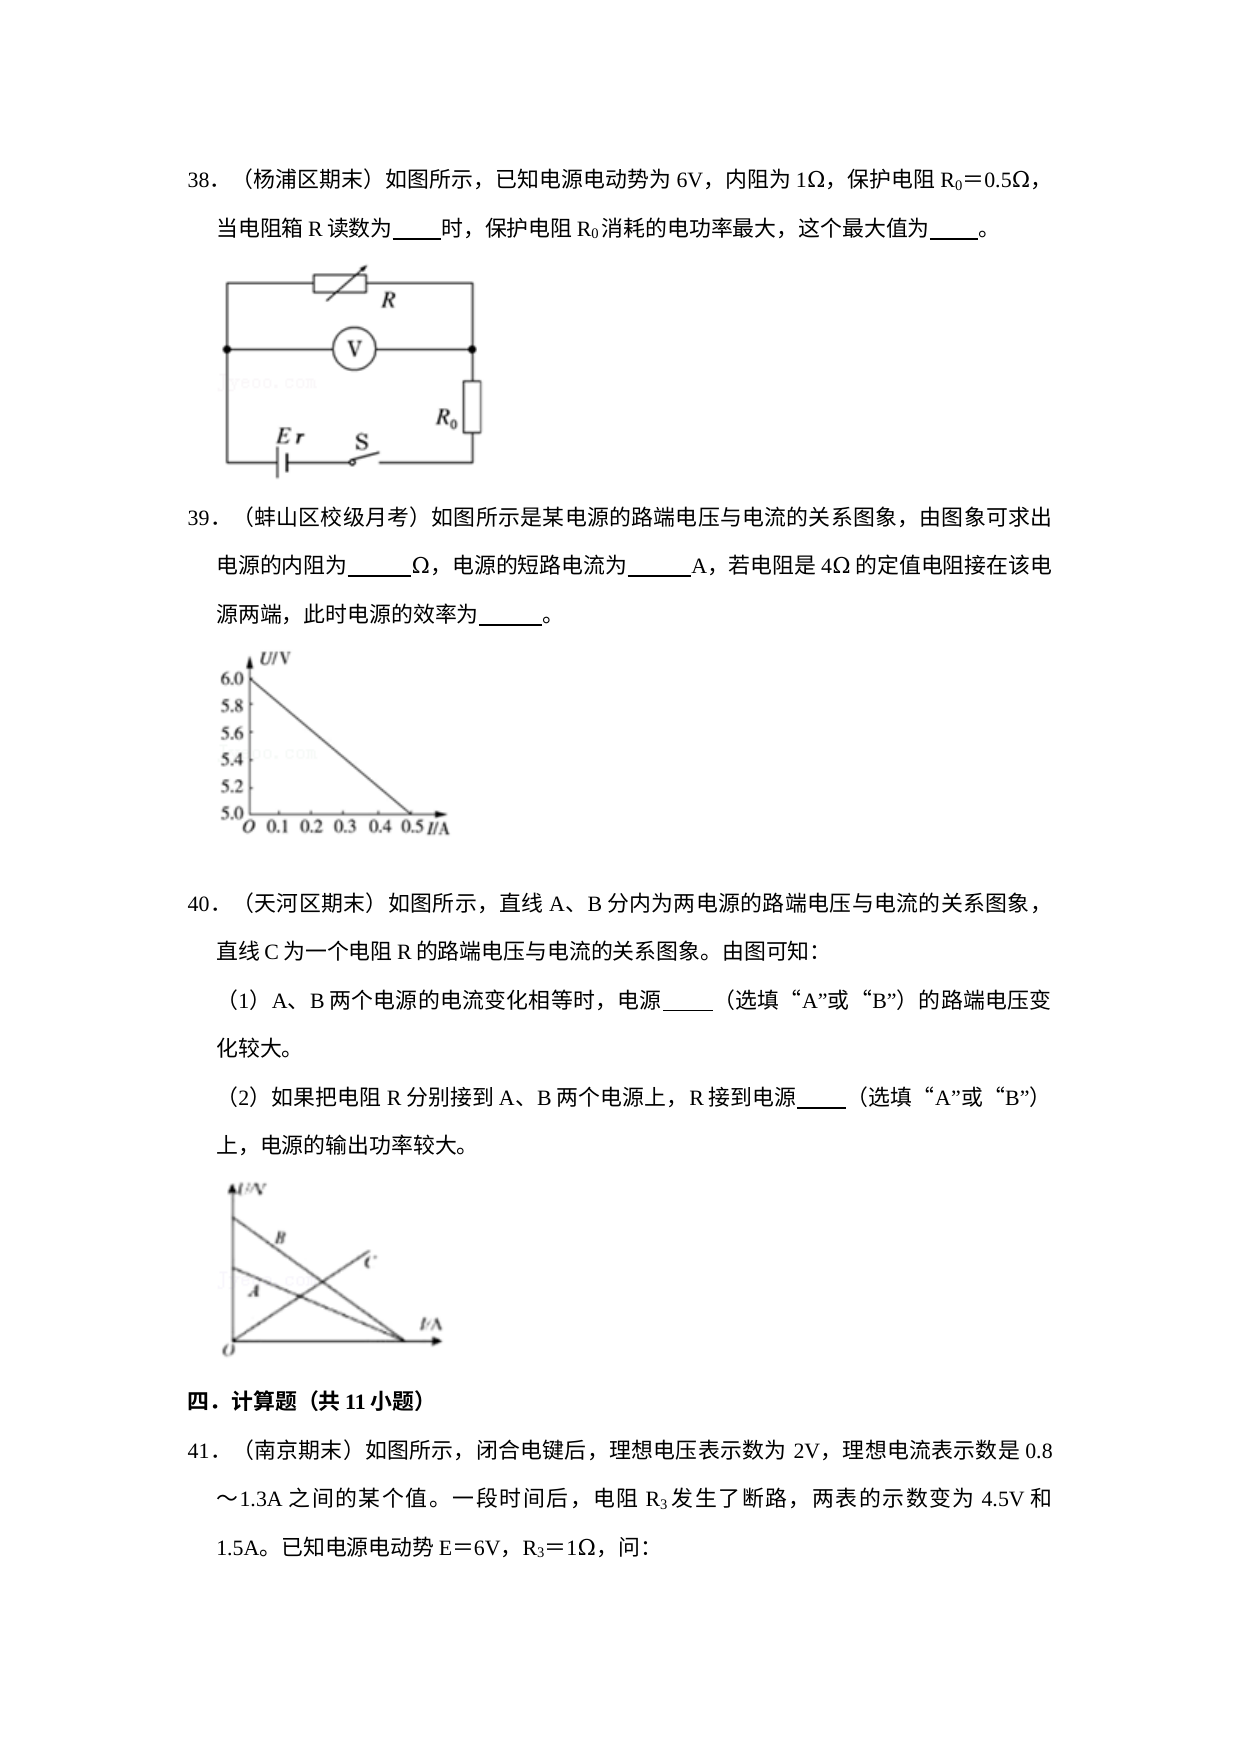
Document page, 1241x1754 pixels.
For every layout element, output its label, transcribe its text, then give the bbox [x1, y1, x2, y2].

text 40．（天河区期末）如图所示，直线A、B分内为两电源的路端电压与电流的关系图象，直线C为一个电阻R的路端电压与电流的关系图象。由图可知： [187, 885, 1053, 966]
text （2）如果把电阻R分别接到A、B两个电源上，R接到电源 （选填“A”或“B”）上，电源的输出功率较大。 [216, 1079, 1053, 1161]
text 38．（杨浦区期末）如图所示，已知电源电动势为6V，内阻为1Ω，保护电阻R0＝0.5Ω，当电阻箱R读数为 时，保护电阻R0消耗的电功率最大，这个最大值为 。 [187, 162, 1053, 243]
picture [216, 1176, 448, 1363]
text 41．（南京期末）如图所示，闭合电键后，理想电压表示数为2V，理想电流表示数是0.8～1.3A之间的某个值。一段时间后，电阻R3发生了断路，两表的示数变为4.5V和1.5A。已知电源电动势E＝6V，R3＝1Ω，问： [187, 1432, 1053, 1562]
text 四．计算题（共11小题） [187, 1384, 1053, 1416]
picture [216, 645, 456, 841]
text 39．（蚌山区校级月考）如图所示是某电源的路端电压与电流的关系图象，由图象可求出电源的内阻为 Ω，电源的短路电流为 A，若电阻是4Ω的定值电阻接在该电源两端，此时电源的效率为 。 [187, 499, 1053, 629]
text （1）A、B两个电源的电流变化相等时，电源 （选填“A”或“B”）的路端电压变化较大。 [216, 982, 1053, 1063]
picture [216, 259, 488, 484]
